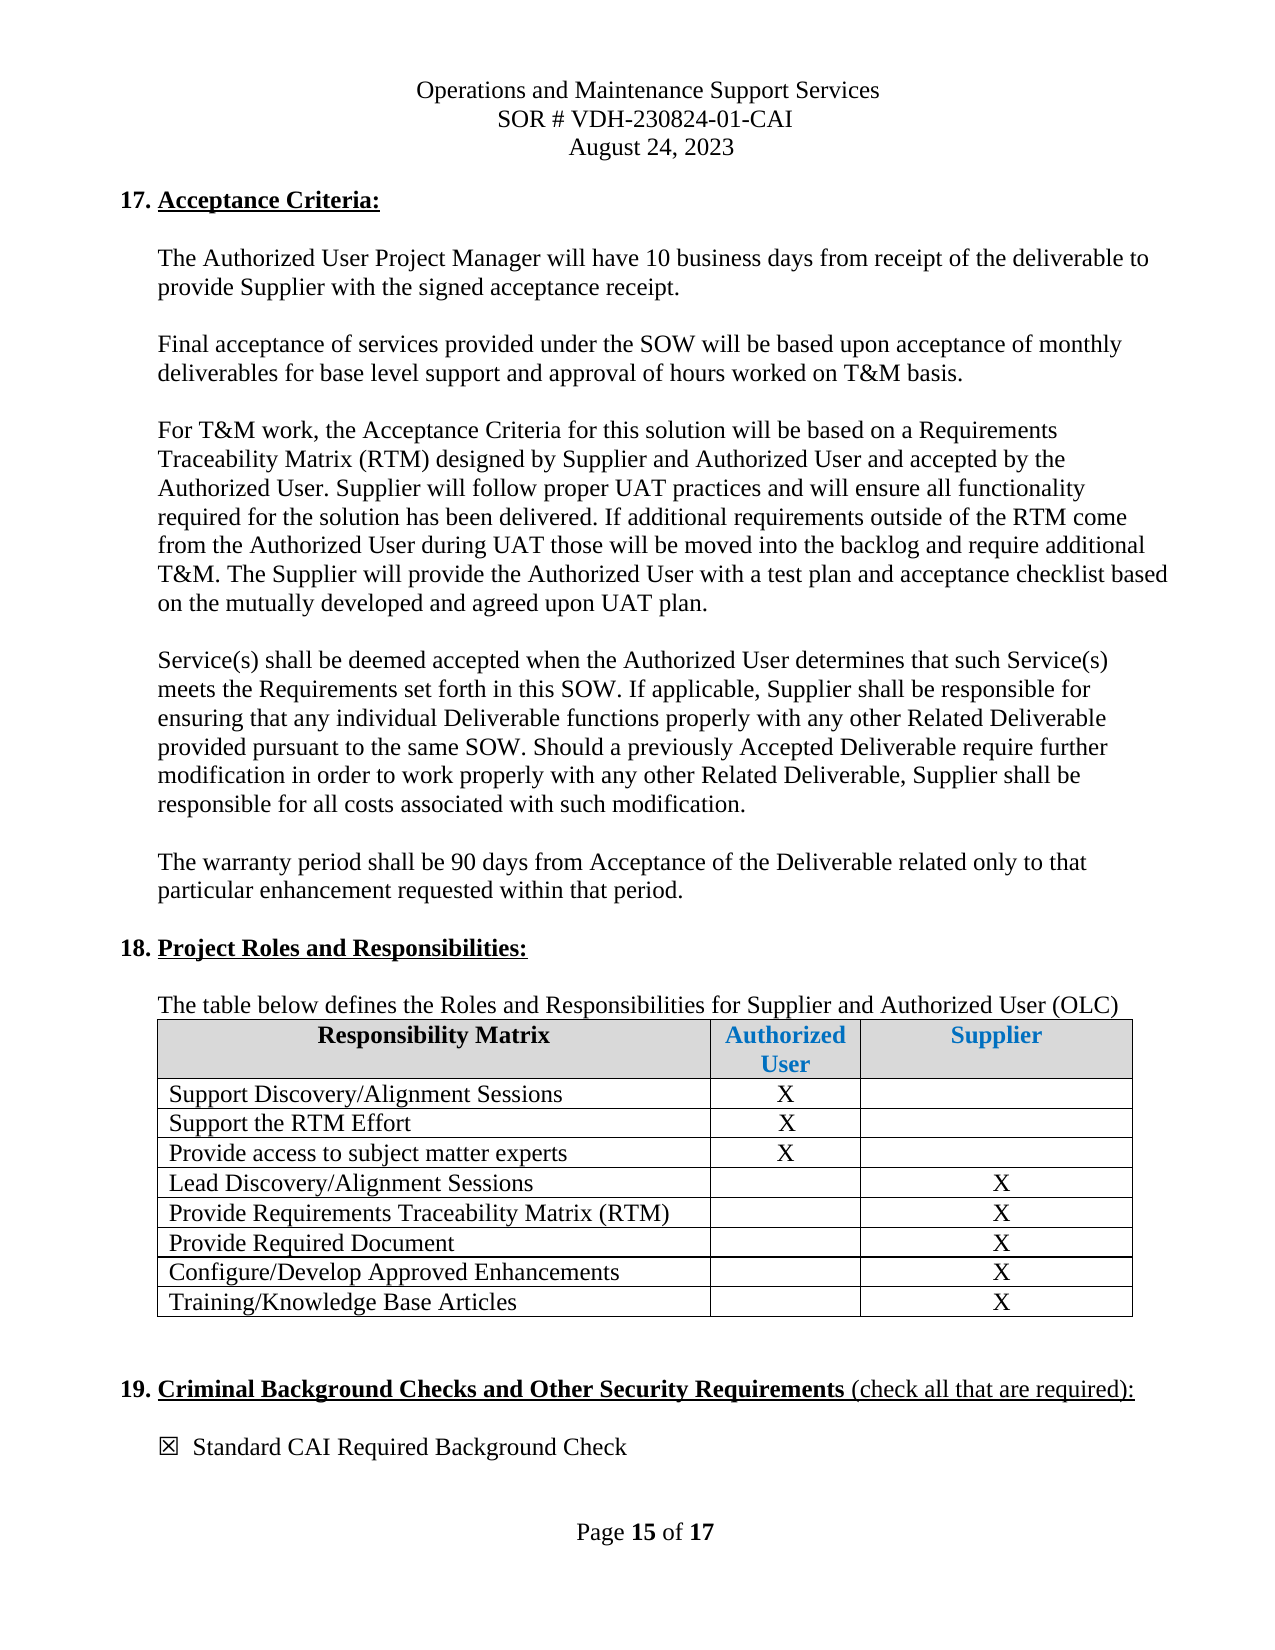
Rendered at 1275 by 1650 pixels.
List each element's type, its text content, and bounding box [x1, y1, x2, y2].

text Final acceptance of services provided under the SOW will be based upon acceptance of monthly deliverables for base level support and approval of hours worked on T&M basis. [157, 329, 1170, 387]
table_cell Lead Discovery/Alignment Sessions [158, 1168, 710, 1197]
table_cell Support Discovery/Alignment Sessions [158, 1079, 710, 1107]
table_header Authorized User [711, 1020, 860, 1078]
table_cell X [861, 1258, 1132, 1286]
table_cell Support the RTM Effort [158, 1109, 710, 1137]
table_cell X [711, 1079, 860, 1107]
table_cell Provide Requirements Traceability Matrix (RTM) [158, 1198, 710, 1227]
table_cell [861, 1109, 1132, 1137]
text The Authorized User Project Manager will have 10 business days from receipt of the deliverable to provide Supplier with the signed acceptance receipt. [157, 243, 1170, 300]
table_cell X [861, 1168, 1132, 1197]
text Service(s) shall be deemed accepted when the Authorized User determines that such Service(s) meets the Requirements set forth in this SOW. If applicable, Supplier shall be responsible for ensuring that any individual Deliverable functions properly with any other Related Deliverable provided pursuant to the same SOW. Should a previously Accepted Deliverable require further modification in order to work properly with any other Related Deliverable, Supplier shall be responsible for all costs associated with such modification. [157, 645, 1170, 818]
list Acceptance Criteria: [120, 185, 1170, 214]
table_cell [861, 1138, 1132, 1167]
table_cell [711, 1258, 860, 1286]
table_cell Provide Required Document [158, 1228, 710, 1256]
table_cell [711, 1287, 860, 1316]
table_cell X [861, 1198, 1132, 1227]
text For T&M work, the Acceptance Criteria for this solution will be based on a Requirements Traceability Matrix (RTM) designed by Supplier and Authorized User and accepted by the Authorized User. Supplier will follow proper UAT practices and will ensure all functionality required for the solution has been delivered. If additional requirements outside of the RTM come from the Authorized User during UAT those will be moved into the backlog and require additional T&M. The Supplier will provide the Authorized User with a test plan and acceptance checklist based on the mutually developed and agreed upon UAT plan. [157, 415, 1170, 617]
text ☒ Standard CAI Required Background Check [157, 1432, 1170, 1461]
list Project Roles and Responsibilities: [120, 933, 1170, 962]
text The table below defines the Roles and Responsibilities for Supplier and Authorized User (OLC) [157, 990, 1170, 1019]
table_cell Configure/Develop Approved Enhancements [158, 1258, 710, 1286]
table_header Responsibility Matrix [158, 1020, 710, 1078]
table_cell X [861, 1287, 1132, 1316]
table_cell Training/Knowledge Base Articles [158, 1287, 710, 1316]
table_cell X [711, 1138, 860, 1167]
table_cell Provide access to subject matter experts [158, 1138, 710, 1167]
table_cell X [861, 1228, 1132, 1256]
table_cell [861, 1079, 1132, 1107]
table_cell [711, 1168, 860, 1197]
list Criminal Background Checks and Other Security Requirements (check all that are required): [120, 1374, 1170, 1403]
table_header Supplier [861, 1020, 1132, 1078]
text The warranty period shall be 90 days from Acceptance of the Deliverable related only to that particular enhancement requested within that period. [157, 847, 1170, 904]
table_cell X [711, 1109, 860, 1137]
table_cell [711, 1228, 860, 1256]
table_cell [711, 1198, 860, 1227]
